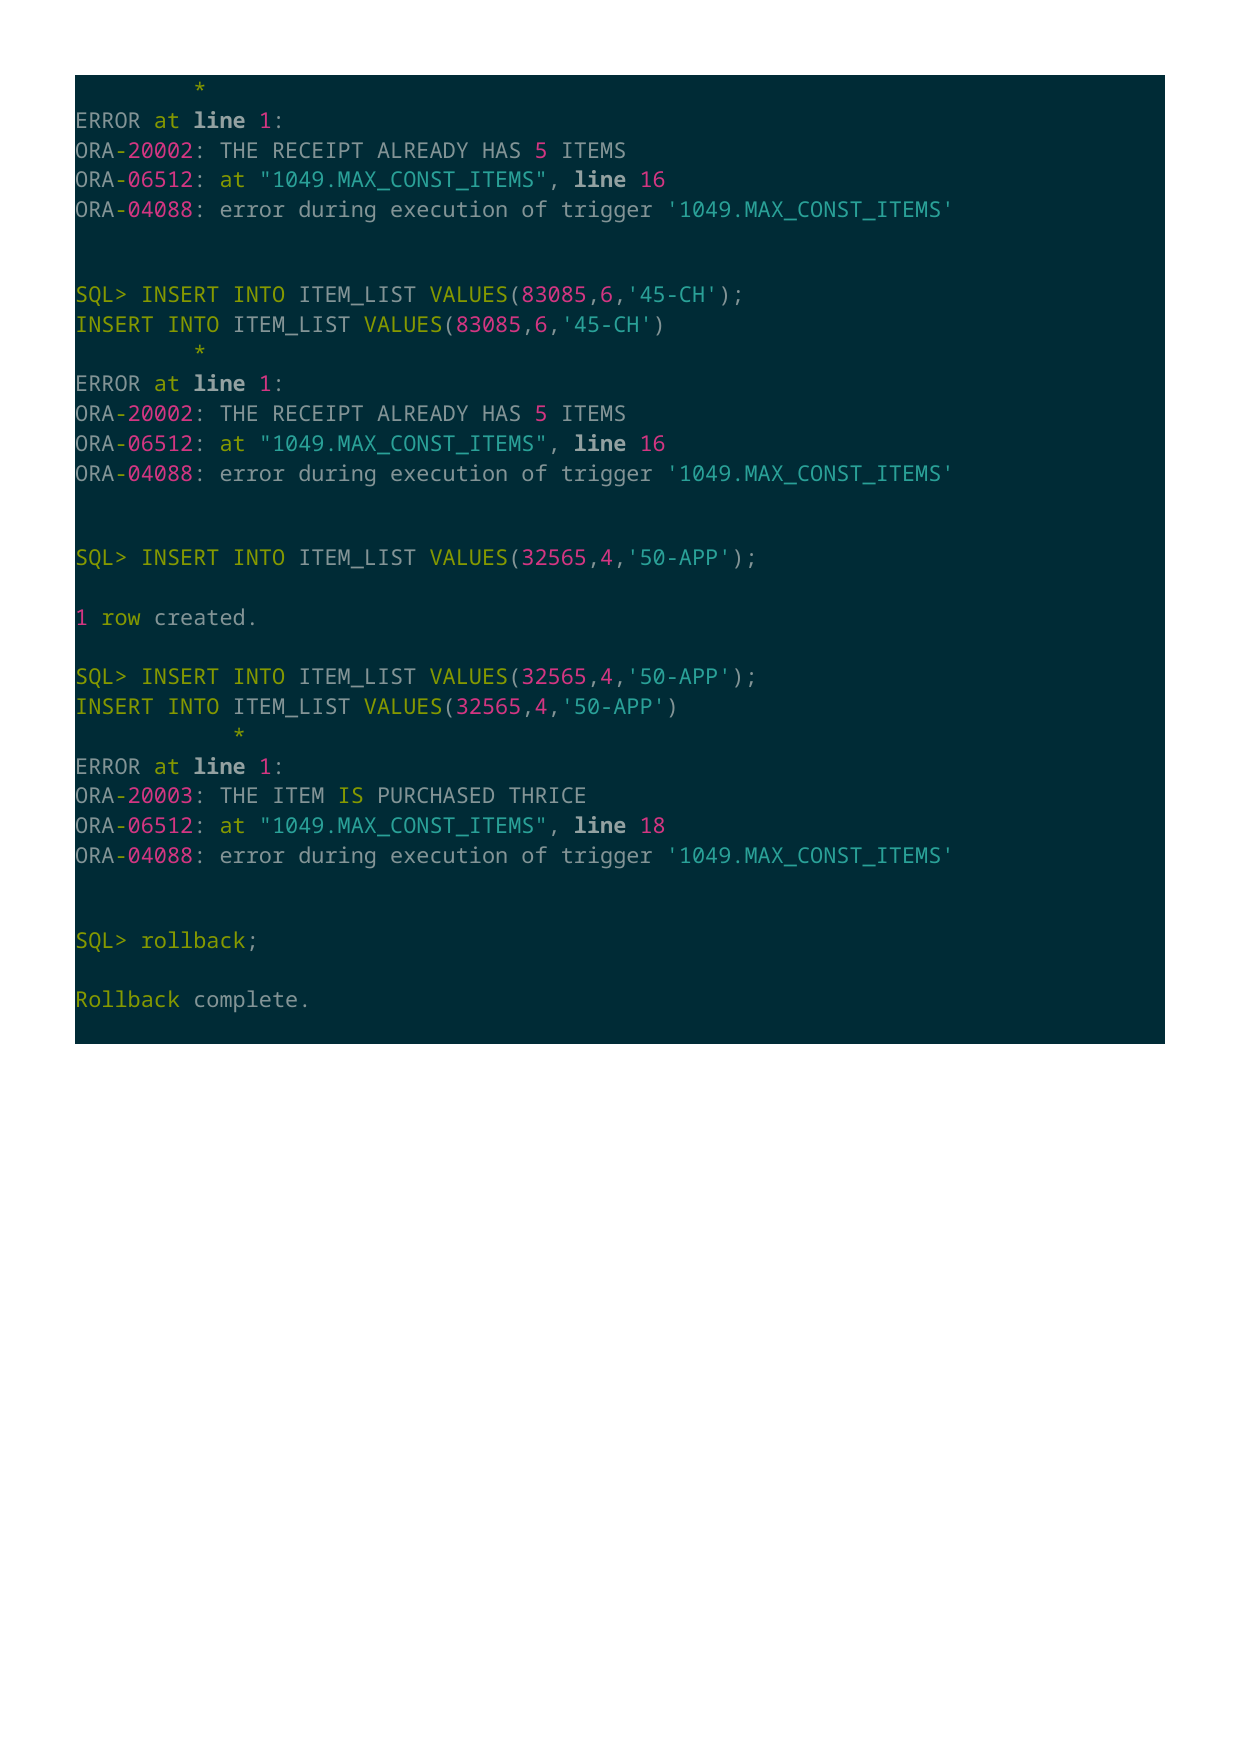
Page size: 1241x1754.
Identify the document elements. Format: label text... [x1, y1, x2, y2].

text ERROR at line 1: [75, 368, 1165, 398]
text ORA-04088: error during execution of trigger '1049.MAX_CONST_ITEMS' [75, 194, 1165, 224]
text ORA-04088: error during execution of trigger '1049.MAX_CONST_ITEMS' [75, 457, 1165, 487]
text * [75, 75, 1165, 105]
text * [75, 338, 1165, 368]
text Rollback complete. [75, 984, 1165, 1014]
text ORA-20003: THE ITEM IS PURCHASED THRICE [75, 780, 1165, 810]
text SQL> rollback; [75, 924, 1165, 954]
text * [75, 721, 1165, 751]
text ORA-06512: at "1049.MAX_CONST_ITEMS", line 18 [75, 810, 1165, 840]
text ORA-06512: at "1049.MAX_CONST_ITEMS", line 16 [75, 164, 1165, 194]
text SQL> INSERT INTO ITEM_LIST VALUES(32565,4,'50-APP'); [75, 661, 1165, 691]
text ORA-20002: THE RECEIPT ALREADY HAS 5 ITEMS [75, 398, 1165, 428]
text SQL> INSERT INTO ITEM_LIST VALUES(83085,6,'45-CH'); [75, 279, 1165, 308]
text ORA-06512: at "1049.MAX_CONST_ITEMS", line 16 [75, 428, 1165, 457]
text 1 row created. [75, 602, 1165, 631]
text ERROR at line 1: [75, 751, 1165, 780]
text INSERT INTO ITEM_LIST VALUES(83085,6,'45-CH') [75, 308, 1165, 338]
text ORA-04088: error during execution of trigger '1049.MAX_CONST_ITEMS' [75, 840, 1165, 870]
text ERROR at line 1: [75, 105, 1165, 134]
text INSERT INTO ITEM_LIST VALUES(32565,4,'50-APP') [75, 691, 1165, 721]
text SQL> INSERT INTO ITEM_LIST VALUES(32565,4,'50-APP'); [75, 542, 1165, 572]
text ORA-20002: THE RECEIPT ALREADY HAS 5 ITEMS [75, 134, 1165, 164]
